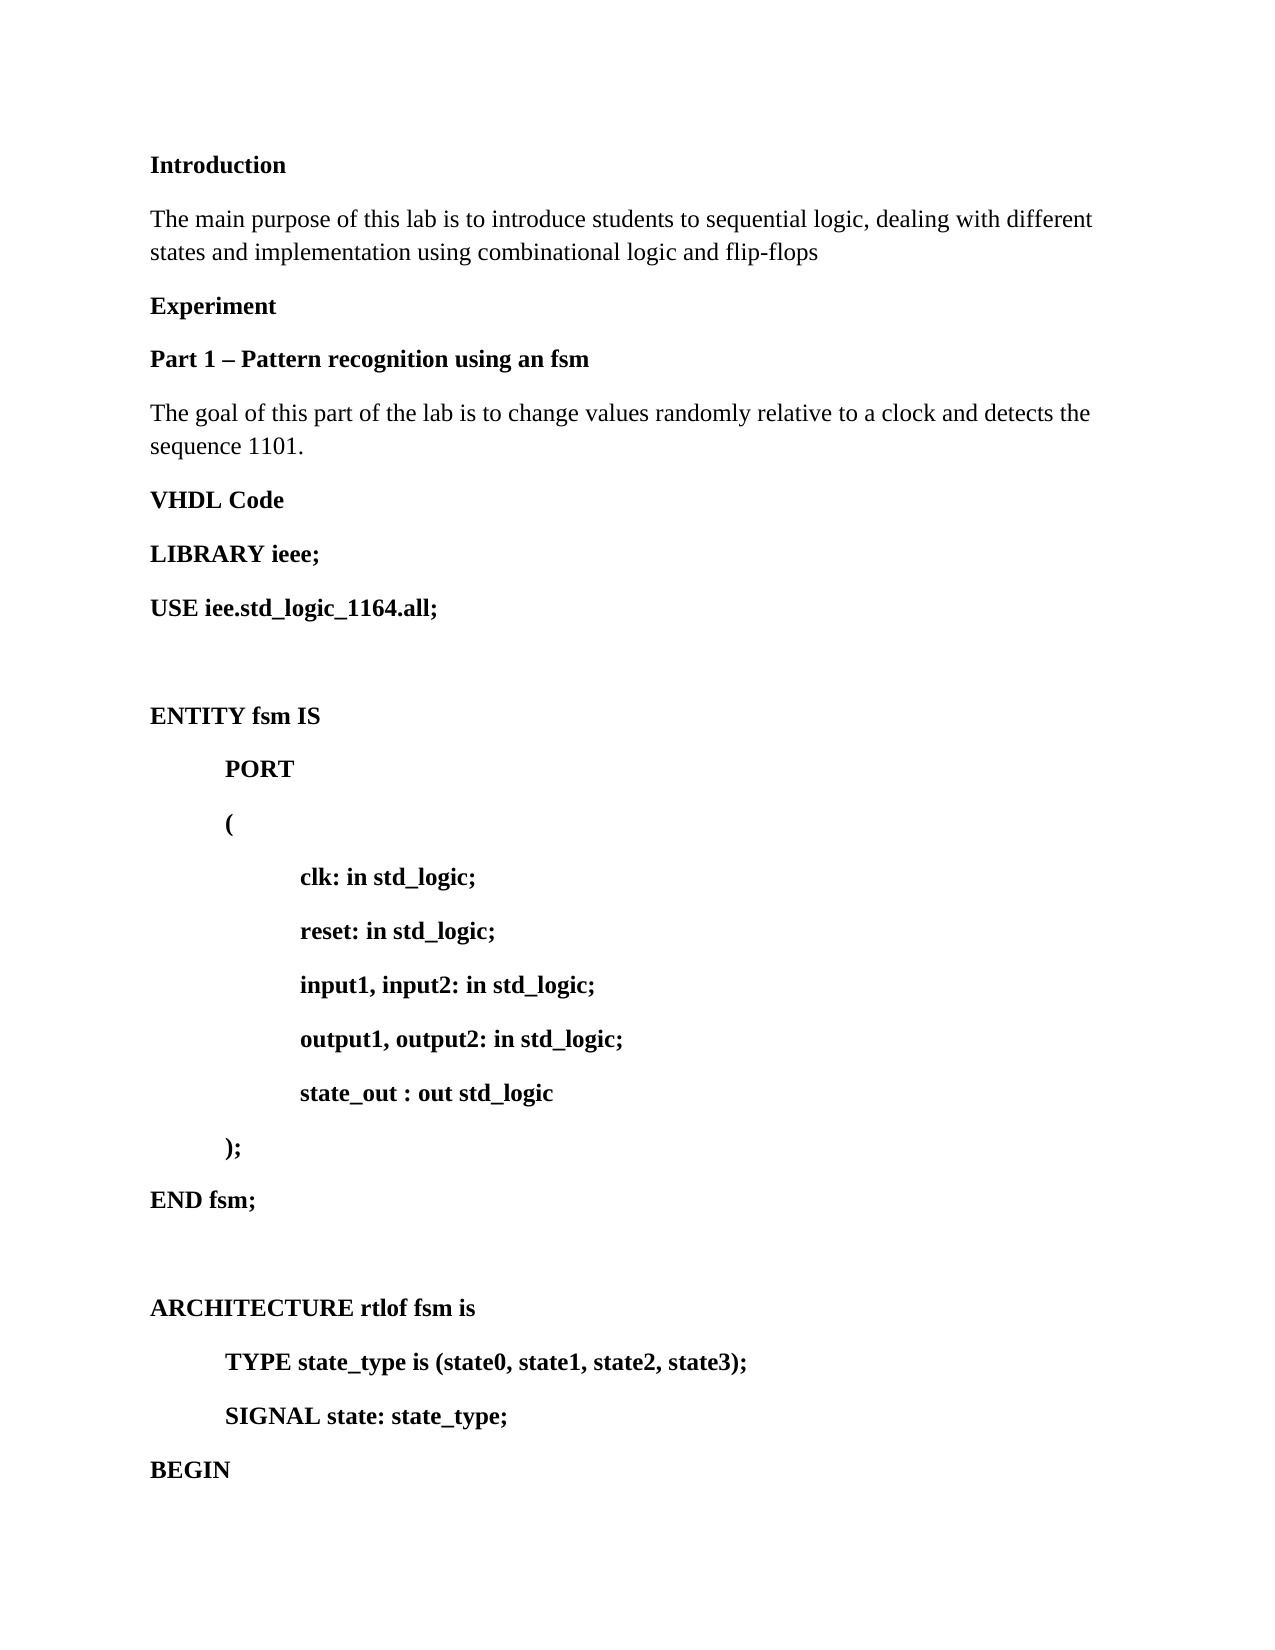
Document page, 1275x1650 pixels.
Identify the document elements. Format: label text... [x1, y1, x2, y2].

text VHDL Code [150, 485, 1125, 514]
text The goal of this part of the lab is to change values randomly relative to a clock and detects the sequence 1101. [150, 398, 1125, 460]
text input1, input2: in std_logic; [150, 970, 1125, 999]
text TYPE state_type is (state0, state1, state2, state3); [150, 1347, 1125, 1376]
text Introduction [150, 150, 1125, 179]
text BEGIN [150, 1455, 1125, 1483]
text Experiment [150, 291, 1125, 319]
text state_out : out std_logic [150, 1078, 1125, 1106]
text output1, output2: in std_logic; [150, 1024, 1125, 1053]
text END fsm; [150, 1185, 1125, 1214]
text SIGNAL state: state_type; [150, 1401, 1125, 1429]
text PORT [150, 754, 1125, 783]
text USE iee.std_logic_1164.all; [150, 593, 1125, 622]
text clk: in std_logic; [150, 862, 1125, 891]
text LIBRARY ieee; [150, 539, 1125, 568]
text The main purpose of this lab is to introduce students to sequential logic, dealing with different states and implementation using combinational logic and flip-flops [150, 204, 1125, 266]
text ARCHITECTURE rtlof fsm is [150, 1293, 1125, 1322]
text ENTITY fsm IS [150, 701, 1125, 729]
text ( [150, 808, 1125, 837]
text Part 1 – Pattern recognition using an fsm [150, 344, 1125, 373]
text ); [150, 1132, 1125, 1160]
text reset: in std_logic; [150, 916, 1125, 945]
